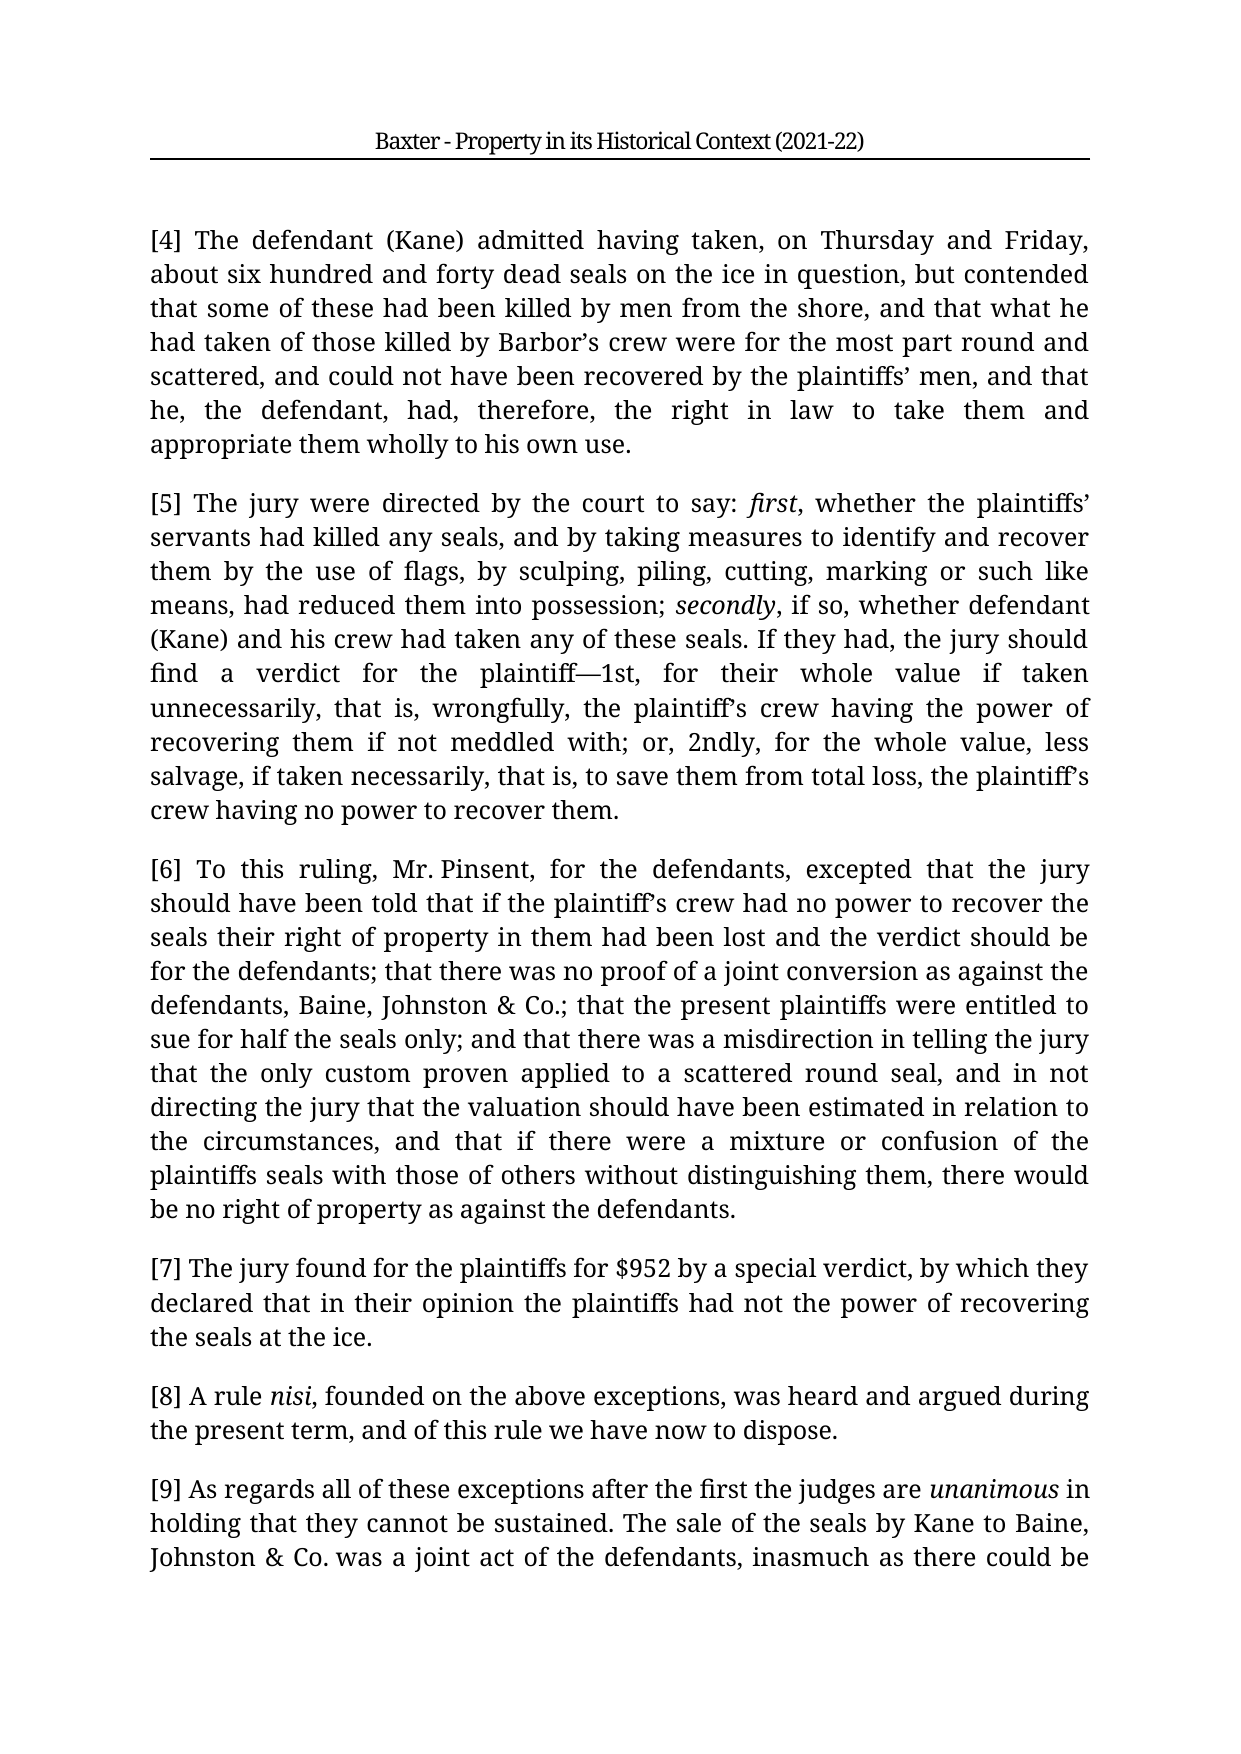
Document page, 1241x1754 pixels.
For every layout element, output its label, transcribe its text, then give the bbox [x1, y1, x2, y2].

text [6] To this ruling, Mr. Pinsent, for the defendants, excepted that the jury should have been told that if the plaintiff’s crew had no power to recover the seals their right of property in them had been lost and the verdict should be for the defendants; that there was no proof of a joint conversion as against the defendants, Baine, Johnston & Co.; that the present plaintiffs were entitled to sue for half the seals only; and that there was a misdirection in telling the jury that the only custom proven applied to a scattered round seal, and in not directing the jury that the valuation should have been estimated in relation to the circumstances, and that if there were a mixture or confusion of the plaintiffs seals with those of others without distinguishing them, there would be no right of property as against the defendants. [150, 851, 1090, 1226]
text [150, 1471, 1090, 1574]
text [7] The jury found for the plaintiffs for $952 by a special verdict, by which they declared that in their opinion the plaintiffs had not the power of recovering the seals at the ice. [150, 1251, 1090, 1353]
text [4] The defendant (Kane) admitted having taken, on Thursday and Friday, about six hundred and forty dead seals on the ice in question, but contended that some of these had been killed by men from the shore, and that what he had taken of those killed by Barbor’s crew were for the most part round and scattered, and could not have been recovered by the plaintiffs’ men, and that he, the defendant, had, therefore, the right in law to take them and appropriate them wholly to his own use. [150, 222, 1090, 461]
text [8] A rule nisi, founded on the above exceptions, was heard and argued during the present term, and of this rule we have now to dispose. [150, 1378, 1090, 1446]
text [5] The jury were directed by the court to say: first, whether the plaintiffs’ servants had killed any seals, and by taking measures to identify and recover them by the use of flags, by sculping, piling, cutting, marking or such like means, had reduced them into possession; secondly, if so, whether defendant (Kane) and his crew had taken any of these seals. If they had, the jury should find a verdict for the plaintiff—1st, for their whole value if taken unnecessarily, that is, wrongfully, the plaintiff’s crew having the power of recovering them if not meddled with; or, 2ndly, for the whole value, less salvage, if taken necessarily, that is, to save them from total loss, the plaintiff’s crew having no power to recover them. [150, 486, 1090, 826]
